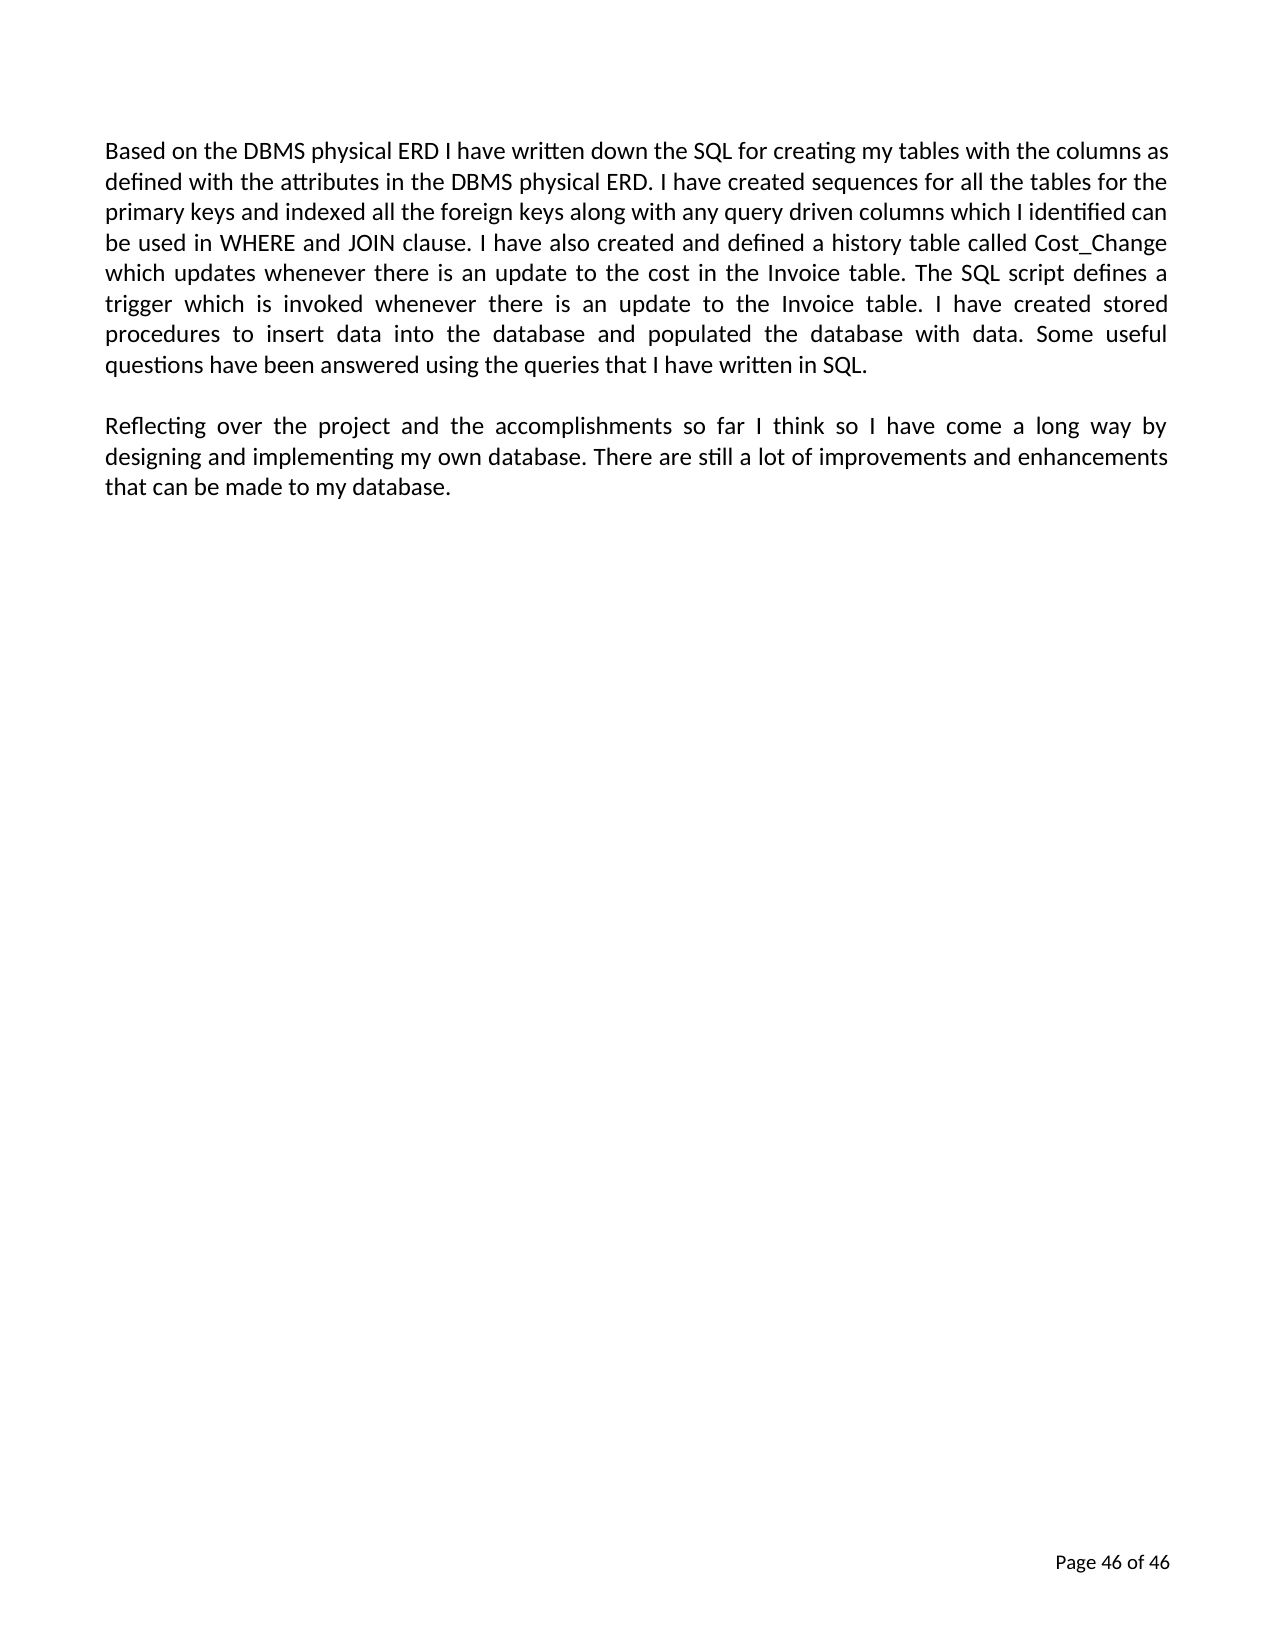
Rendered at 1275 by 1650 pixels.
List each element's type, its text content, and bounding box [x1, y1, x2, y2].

text Based on the DBMS physical ERD I have written down the SQL for creating my tables with the columns as defined with the attributes in the DBMS physical ERD. I have created sequences for all the tables for the primary keys and indexed all the foreign keys along with any query driven columns which I identified can be used in WHERE and JOIN clause. I have also created and defined a history table called Cost_Change which updates whenever there is an update to the cost in the Invoice table. The SQL script defines a trigger which is invoked whenever there is an update to the Invoice table. I have created stored procedures to insert data into the database and populated the database with data. Some useful questions have been answered using the queries that I have written in SQL. [105, 136, 1170, 380]
text Reflecting over the project and the accomplishments so far I think so I have come a long way by designing and implementing my own database. There are still a lot of improvements and enhancements that can be made to my database. [105, 410, 1170, 502]
